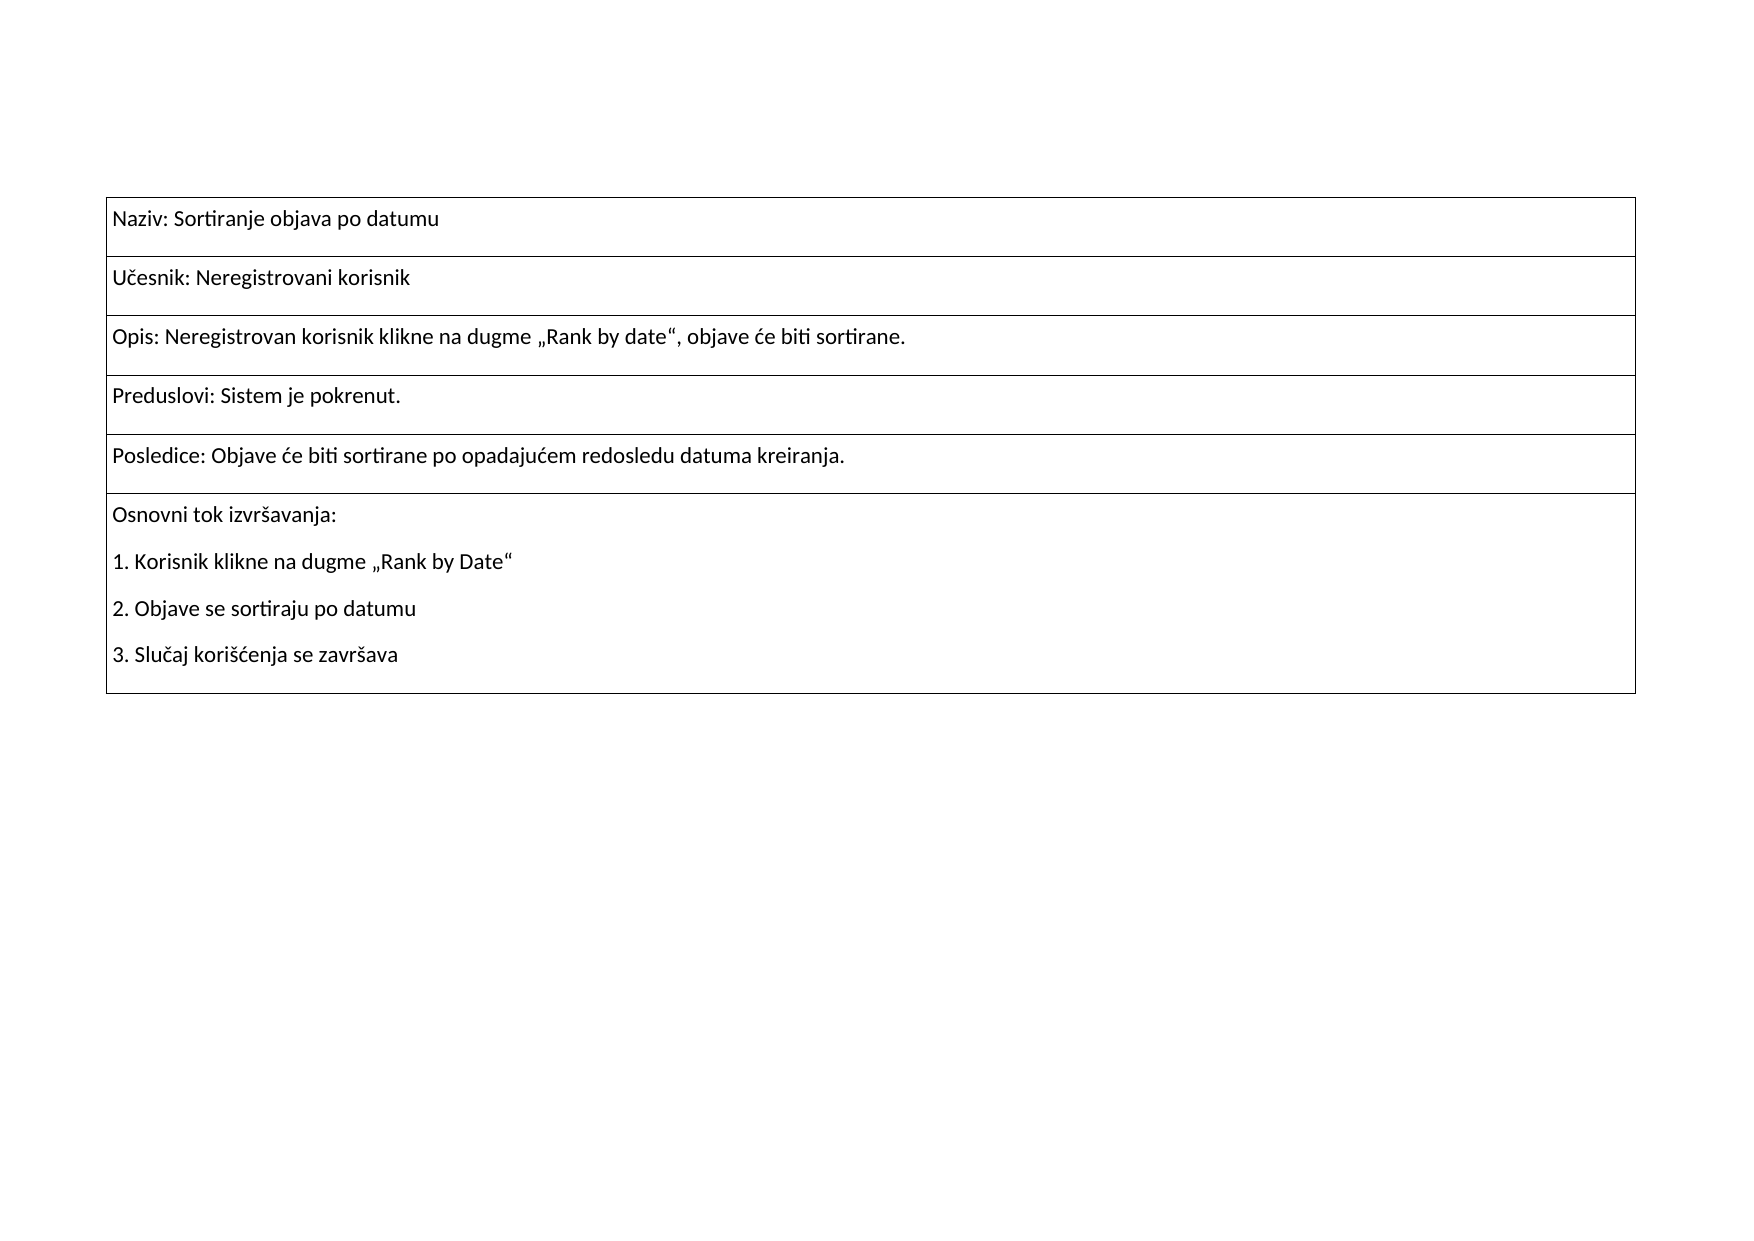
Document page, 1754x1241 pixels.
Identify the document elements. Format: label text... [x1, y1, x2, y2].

table_cell Preduslovi: Sistem je pokrenut. [107, 376, 1635, 434]
table_cell Osnovni tok izvršavanja: 1. Korisnik klikne na dugme „Rank by Date“ 2. Objave se sortiraju po datumu 3. Slučaj korišćenja se završava [107, 494, 1635, 693]
table_cell Opis: Neregistrovan korisnik klikne na dugme „Rank by date“, objave će biti sortirane. [107, 316, 1635, 375]
table_cell Učesnik: Neregistrovani korisnik [107, 257, 1635, 315]
table_cell Posledice: Objave će biti sortirane po opadajućem redosledu datuma kreiranja. [107, 435, 1635, 493]
table_header Naziv: Sortiranje objava po datumu [107, 198, 1635, 256]
